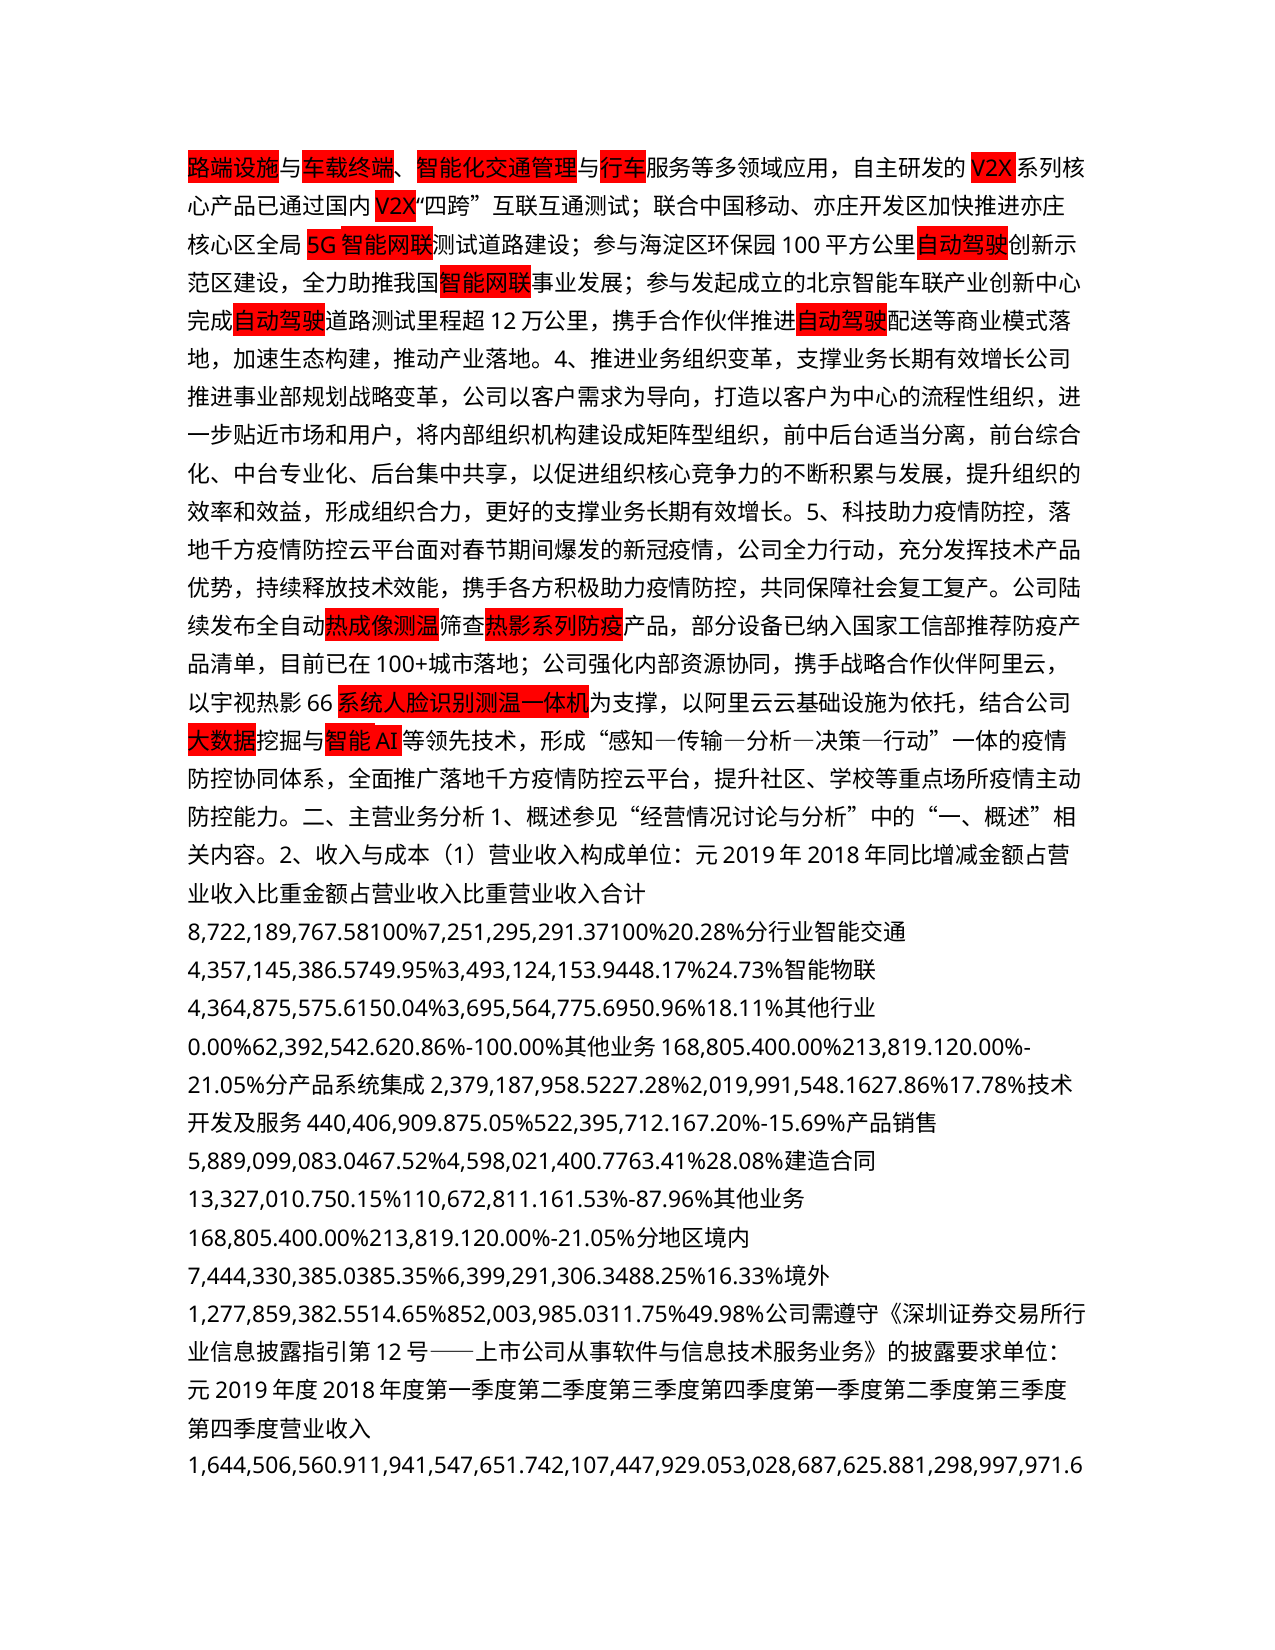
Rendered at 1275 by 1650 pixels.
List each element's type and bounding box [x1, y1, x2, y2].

text [187, 150, 1087, 1480]
